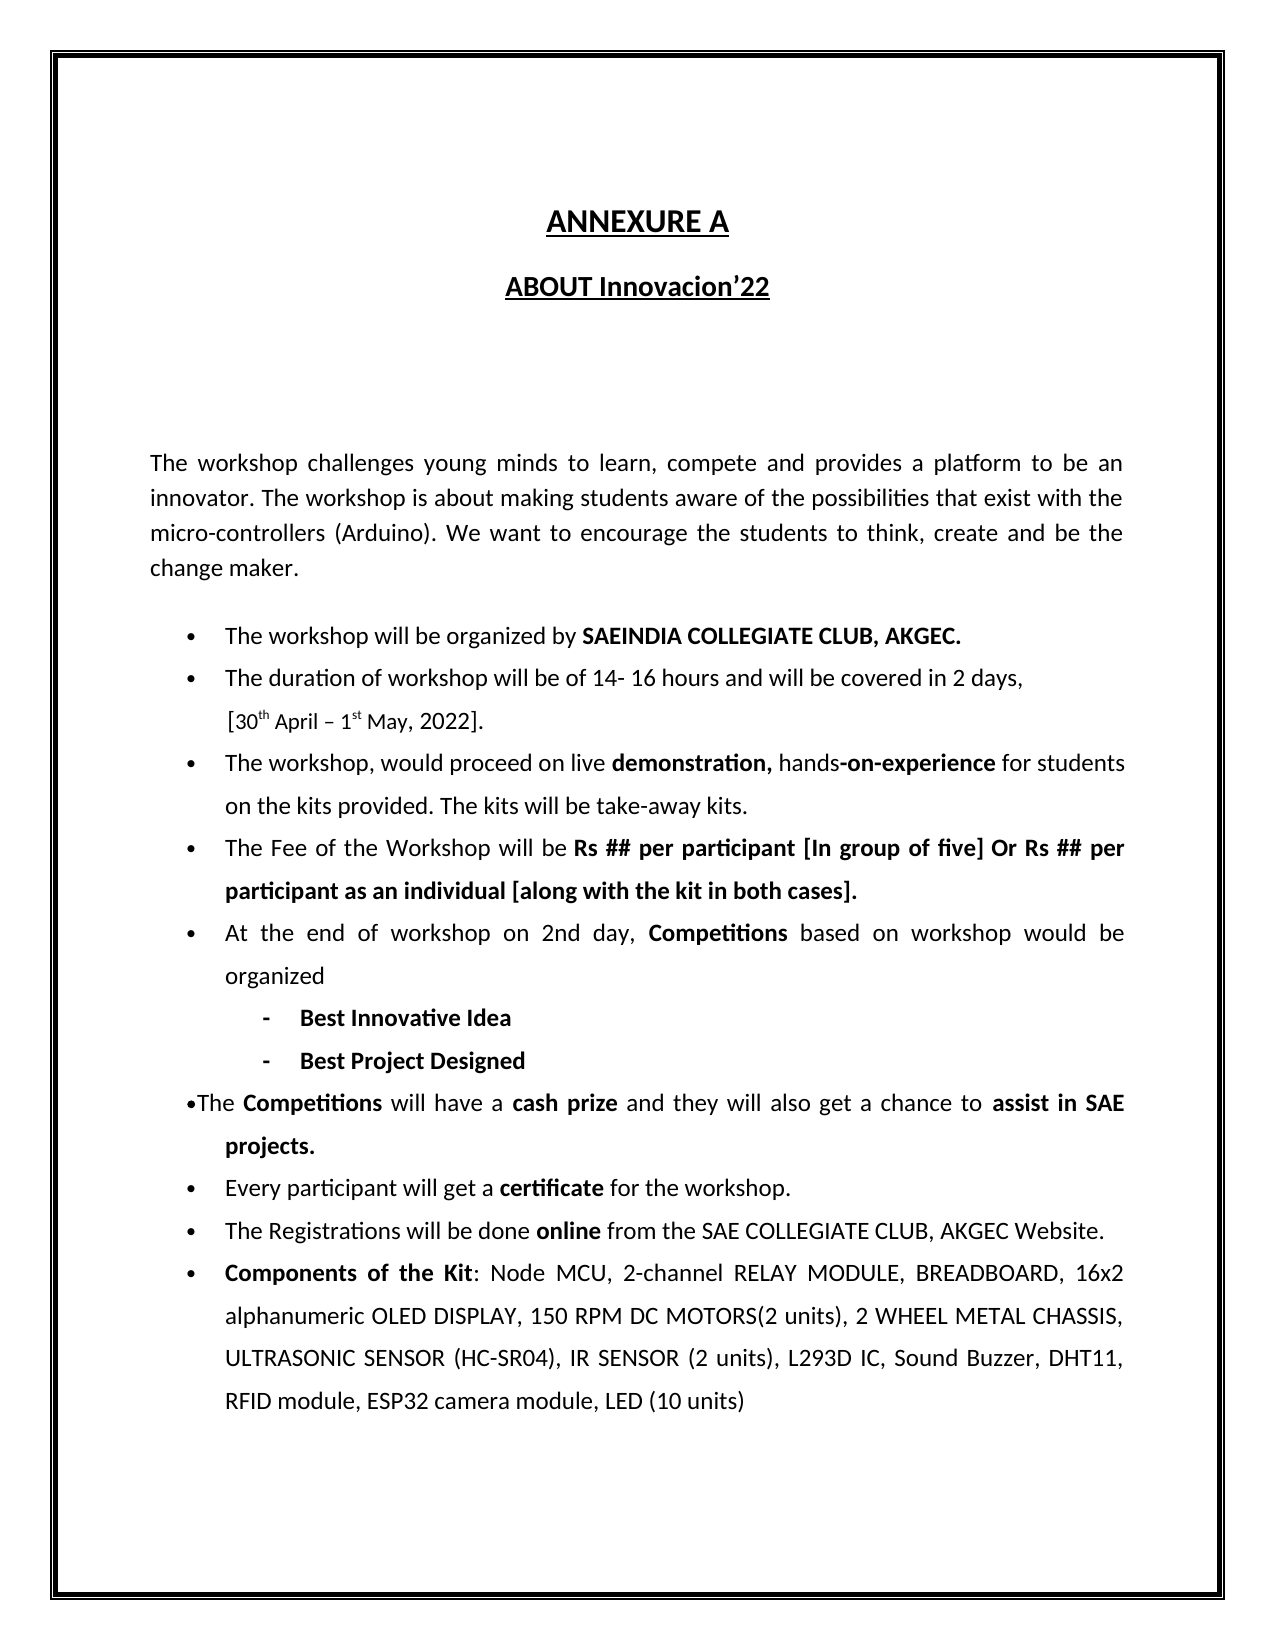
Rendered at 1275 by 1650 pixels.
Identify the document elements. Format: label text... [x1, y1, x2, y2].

list The duration of workshop will be of 14- 16 hours and will be covered in 2 days, [187, 650, 1125, 693]
text The workshop challenges young minds to learn, compete and provides a platform to be an innovator. The workshop is about making students aware of the possibilities that exist with the micro-controllers (Arduino). We want to encourage the students to think, create and be the change maker. [150, 447, 1125, 582]
list Best Innovative Idea [262, 990, 1125, 1033]
list Every participant will get a certificate for the workshop. [187, 1160, 1125, 1203]
text [30th April – 1st May, 2022]. [187, 693, 1125, 735]
list The Competitions will have a cash prize and they will also get a chance to assist in SAE projects. [187, 1075, 1125, 1160]
list Best Project Designed [262, 1033, 1125, 1075]
list The workshop will be organized by SAEINDIA COLLEGIATE CLUB, AKGEC. [187, 608, 1125, 650]
list The workshop, would proceed on live demonstration, hands-on-experience for students on the kits provided. The kits will be take-away kits. [187, 735, 1125, 820]
text ANNEXURE A [150, 200, 1125, 241]
list At the end of workshop on 2nd day, Competitions based on workshop would be organized [187, 905, 1125, 990]
list The Registrations will be done online from the SAE COLLEGIATE CLUB, AKGEC Website. [187, 1203, 1125, 1245]
list Components of the Kit: Node MCU, 2-channel RELAY MODULE, BREADBOARD, 16x2 alphanumeric OLED DISPLAY, 150 RPM DC MOTORS(2 units), 2 WHEEL METAL CHASSIS, ULTRASONIC SENSOR (HC-SR04), IR SENSOR (2 units), L293D IC, Sound Buzzer, DHT11, RFID module, ESP32 camera module, LED (10 units) [187, 1245, 1125, 1415]
list The Fee of the Workshop will be Rs ## per participant [In group of five] Or Rs ## per participant as an individual [along with the kit in both cases]. [187, 820, 1125, 905]
text ABOUT Innovacion’22 [150, 268, 1125, 303]
